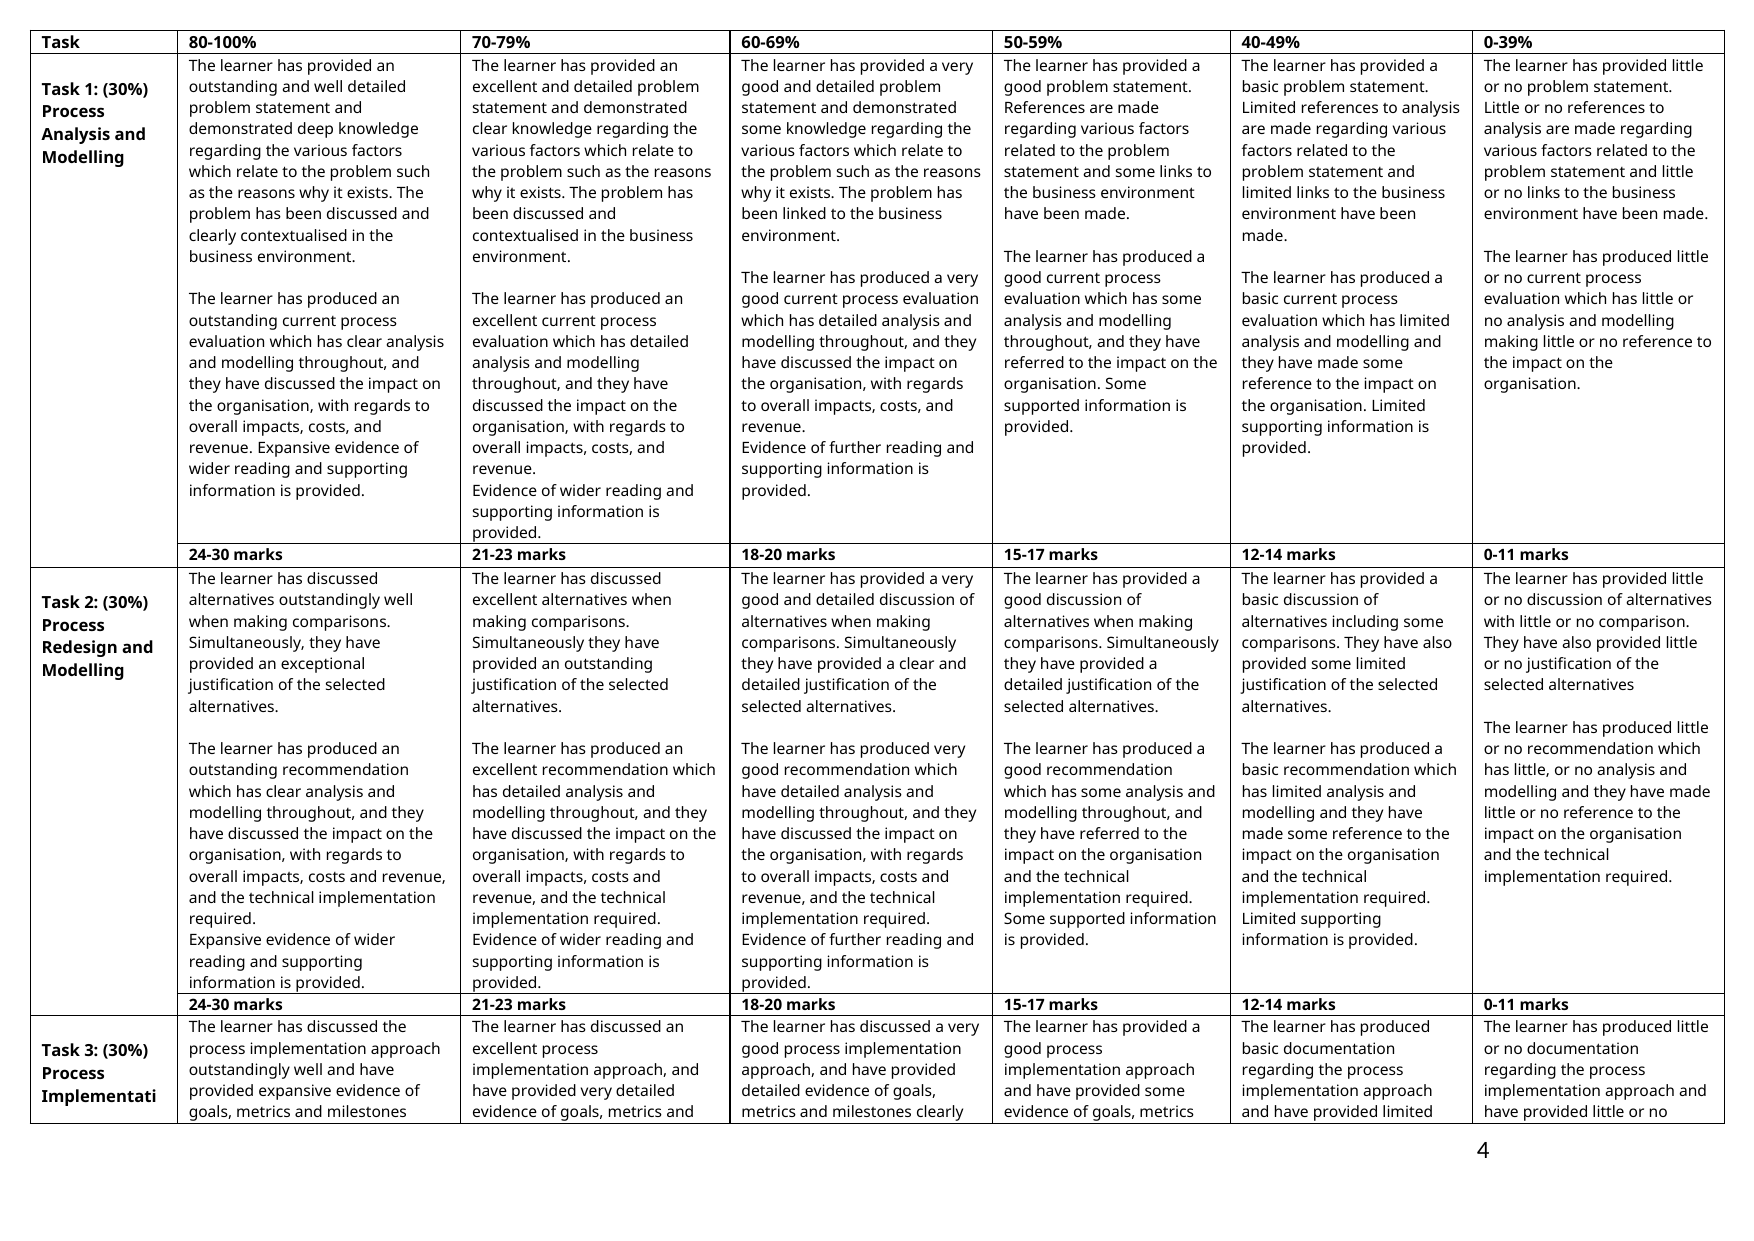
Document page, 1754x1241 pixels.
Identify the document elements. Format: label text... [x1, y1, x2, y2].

table_cell 21-23 marks [461, 544, 729, 567]
table_cell 15-17 marks [993, 994, 1230, 1015]
table_cell 12-14 marks [1231, 994, 1472, 1015]
table_cell 24-30 marks [178, 544, 460, 567]
table_cell The learner has provided an excellent and detailed problem statement and demonstrated clear knowledge regarding the various factors which relate to the problem such as the reasons why it exists. The problem has been discussed and contextualised in the business environment. The learner has produced an excellent current process evaluation which has detailed analysis and modelling throughout, and they have discussed the impact on the organisation, with regards to overall impacts, costs, and revenue. Evidence of wider reading and supporting information is provided. [461, 54, 729, 543]
table_header 60-69% [731, 31, 992, 53]
table_cell 12-14 marks [1231, 544, 1472, 567]
table_cell 18-20 marks [731, 994, 992, 1015]
table_cell The learner has provided little or no problem statement. Little or no references to analysis are made regarding various factors related to the problem statement and little or no links to the business environment have been made. The learner has produced little or no current process evaluation which has little or no analysis and modelling making little or no reference to the impact on the organisation. [1473, 54, 1724, 543]
table_cell The learner has discussed alternatives outstandingly well when making comparisons. Simultaneously, they have provided an exceptional justification of the selected alternatives. The learner has produced an outstanding recommendation which has clear analysis and modelling throughout, and they have discussed the impact on the organisation, with regards to overall impacts, costs and revenue, and the technical implementation required. Expansive evidence of wider reading and supporting information is provided. [178, 568, 460, 993]
table_cell 0-11 marks [1473, 544, 1724, 567]
table_cell The learner has provided a basic problem statement. Limited references to analysis are made regarding various factors related to the problem statement and limited links to the business environment have been made. The learner has produced a basic current process evaluation which has limited analysis and modelling and they have made some reference to the impact on the organisation. Limited supporting information is provided. [1231, 54, 1472, 543]
table_cell 15-17 marks [993, 544, 1230, 567]
table_header 40-49% [1231, 31, 1472, 53]
table_cell 24-30 marks [178, 994, 460, 1015]
table_cell 18-20 marks [731, 544, 992, 567]
table_header 70-79% [461, 31, 729, 53]
table_cell The learner has provided a basic discussion of alternatives including some comparisons. They have also provided some limited justification of the selected alternatives. The learner has produced a basic recommendation which has limited analysis and modelling and they have made some reference to the impact on the organisation and the technical implementation required. Limited supporting information is provided. [1231, 568, 1472, 993]
table_cell Task 2: (30%) Process Redesign and Modelling [31, 568, 177, 1015]
table_header Task [31, 31, 177, 53]
table_header 50-59% [993, 31, 1230, 53]
table_cell The learner has provided a good problem statement. References are made regarding various factors related to the problem statement and some links to the business environment have been made. The learner has produced a good current process evaluation which has some analysis and modelling throughout, and they have referred to the impact on the organisation. Some supported information is provided. [993, 54, 1230, 543]
table_cell 0-11 marks [1473, 994, 1724, 1015]
table_cell The learner has provided a very good and detailed discussion of alternatives when making comparisons. Simultaneously they have provided a clear and detailed justification of the selected alternatives. The learner has produced very good recommendation which have detailed analysis and modelling throughout, and they have discussed the impact on the organisation, with regards to overall impacts, costs and revenue, and the technical implementation required. Evidence of further reading and supporting information is provided. [731, 568, 992, 993]
table_cell The learner has provided a good discussion of alternatives when making comparisons. Simultaneously they have provided a detailed justification of the selected alternatives. The learner has produced a good recommendation which has some analysis and modelling throughout, and they have referred to the impact on the organisation and the technical implementation required. Some supported information is provided. [993, 568, 1230, 993]
table_cell The learner has provided an outstanding and well detailed problem statement and demonstrated deep knowledge regarding the various factors which relate to the problem such as the reasons why it exists. The problem has been discussed and clearly contextualised in the business environment. The learner has produced an outstanding current process evaluation which has clear analysis and modelling throughout, and they have discussed the impact on the organisation, with regards to overall impacts, costs, and revenue. Expansive evidence of wider reading and supporting information is provided. [178, 54, 460, 543]
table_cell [31, 1016, 177, 1122]
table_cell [178, 1016, 460, 1122]
table_cell Task 1: (30%) Process Analysis and Modelling [31, 54, 177, 567]
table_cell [1231, 1016, 1472, 1122]
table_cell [731, 1016, 992, 1122]
table_header 80-100% [178, 31, 460, 53]
table_header 0-39% [1473, 31, 1724, 53]
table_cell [461, 1016, 729, 1122]
table_cell 21-23 marks [461, 994, 729, 1015]
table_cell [993, 1016, 1230, 1122]
table_cell The learner has provided a very good and detailed problem statement and demonstrated some knowledge regarding the various factors which relate to the problem such as the reasons why it exists. The problem has been linked to the business environment. The learner has produced a very good current process evaluation which has detailed analysis and modelling throughout, and they have discussed the impact on the organisation, with regards to overall impacts, costs, and revenue. Evidence of further reading and supporting information is provided. [731, 54, 992, 543]
table_cell The learner has provided little or no discussion of alternatives with little or no comparison. They have also provided little or no justification of the selected alternatives The learner has produced little or no recommendation which has little, or no analysis and modelling and they have made little or no reference to the impact on the organisation and the technical implementation required. [1473, 568, 1724, 993]
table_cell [1473, 1016, 1724, 1122]
table_cell The learner has discussed excellent alternatives when making comparisons. Simultaneously they have provided an outstanding justification of the selected alternatives. The learner has produced an excellent recommendation which has detailed analysis and modelling throughout, and they have discussed the impact on the organisation, with regards to overall impacts, costs and revenue, and the technical implementation required. Evidence of wider reading and supporting information is provided. [461, 568, 729, 993]
